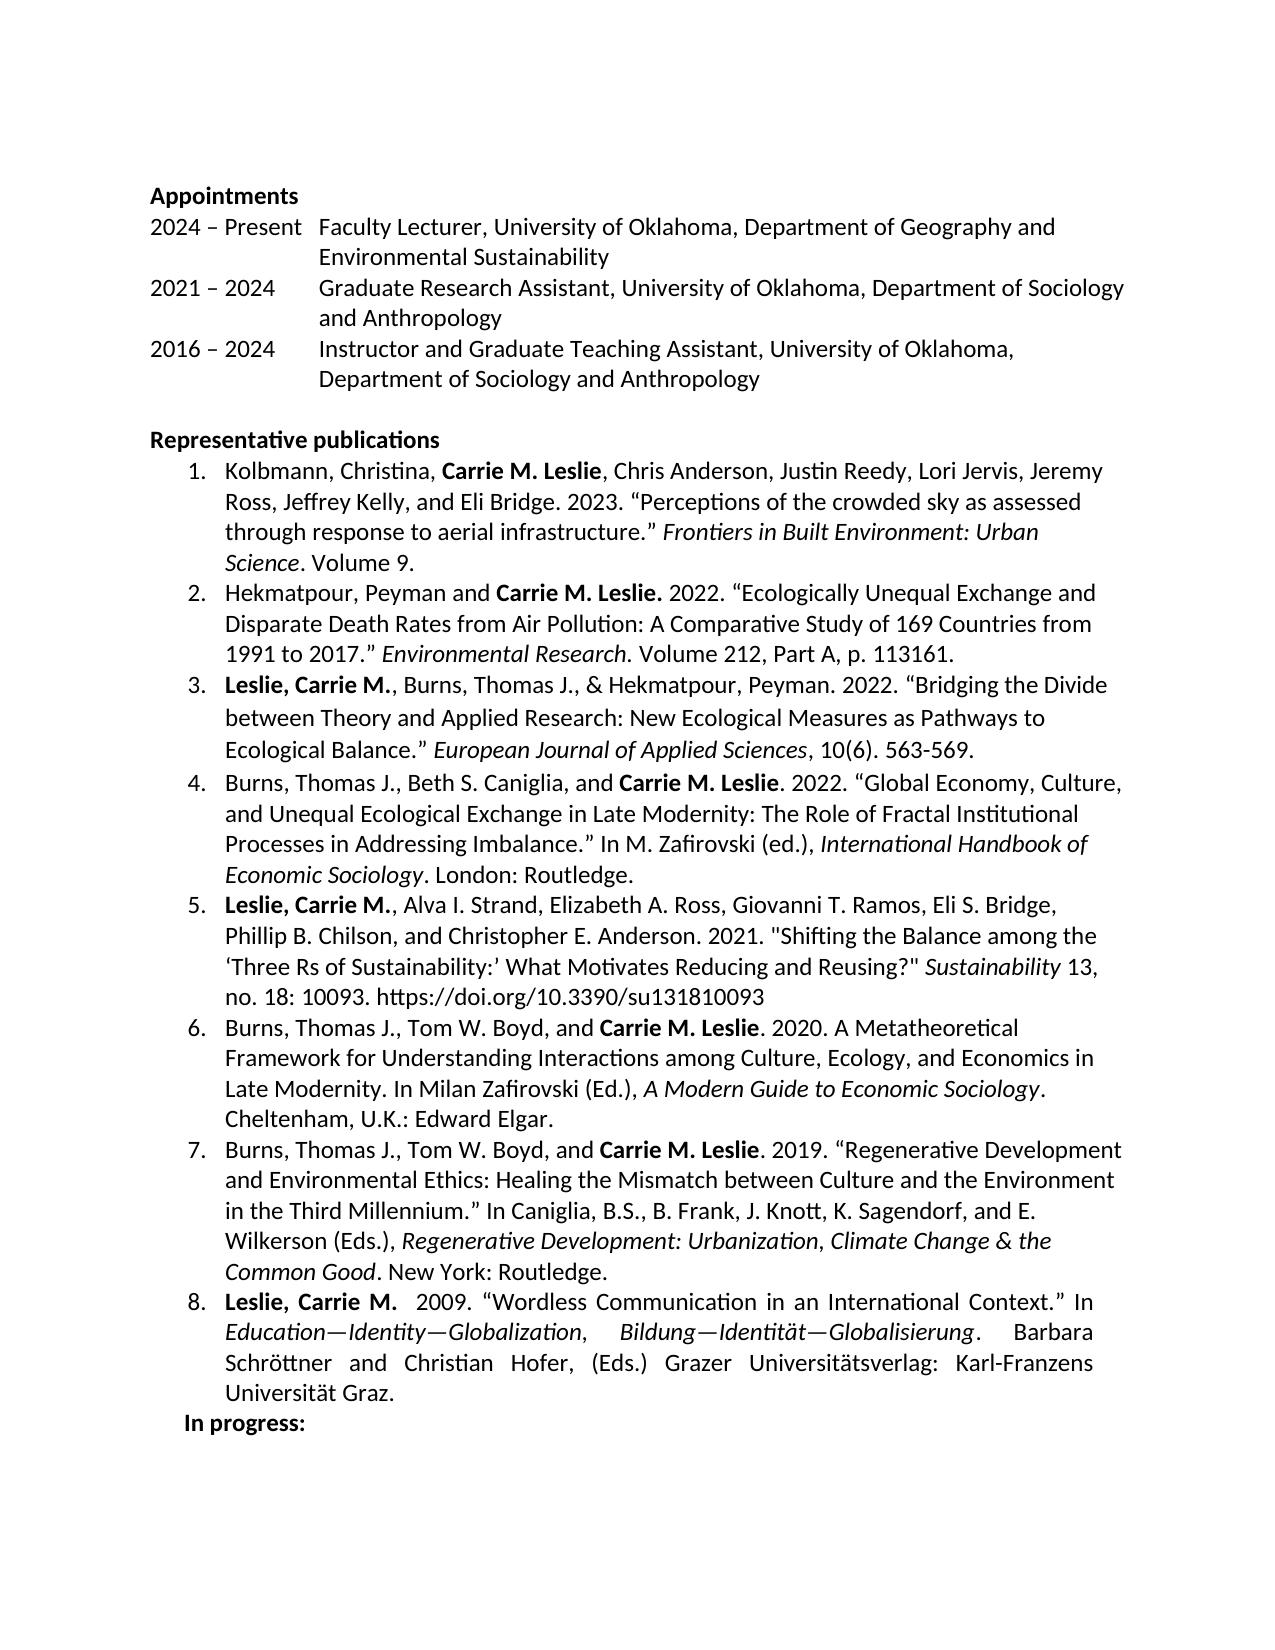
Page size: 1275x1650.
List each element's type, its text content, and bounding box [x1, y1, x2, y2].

list Leslie, Carrie M., Burns, Thomas J., & Hekmatpour, Peyman. 2022. “Bridging the Divide between Theory and Applied Research: New Ecological Measures as Pathways to Ecological Balance.” European Journal of Applied Sciences, 10(6). 563-569. [187, 669, 1125, 765]
text 2024 – Present Faculty Lecturer, University of Oklahoma, Department of Geography and Environmental Sustainability [150, 211, 1125, 272]
text Appointments [150, 181, 1125, 211]
text Representative publications [150, 425, 1125, 455]
list Hekmatpour, Peyman and Carrie M. Leslie. 2022. “Ecologically Unequal Exchange and Disparate Death Rates from Air Pollution: A Comparative Study of 169 Countries from 1991 to 2017.” Environmental Research. Volume 212, Part A, p. 113161. [187, 577, 1124, 669]
text In progress: [150, 1408, 1093, 1438]
list Burns, Thomas J., Tom W. Boyd, and Carrie M. Leslie. 2020. A Metatheoretical Framework for Understanding Interactions among Culture, Ecology, and Economics in Late Modernity. In Milan Zafirovski (Ed.), A Modern Guide to Economic Sociology. Cheltenham, U.K.: Edward Elgar. [187, 1012, 1124, 1134]
list Burns, Thomas J., Beth S. Caniglia, and Carrie M. Leslie. 2022. “Global Economy, Culture, and Unequal Ecological Exchange in Late Modernity: The Role of Fractal Institutional Processes in Addressing Imbalance.” In M. Zafirovski (ed.), International Handbook of Economic Sociology. London: Routledge. [187, 768, 1124, 890]
text 2021 – 2024 Graduate Research Assistant, University of Oklahoma, Department of Sociology and Anthropology [150, 272, 1125, 333]
list Leslie, Carrie M. 2009. “Wordless Communication in an International Context.” In Education—Identity—Globalization, Bildung—Identität—Globalisierung. Barbara Schröttner and Christian Hofer, (Eds.) Grazer Universitätsverlag: Karl-Franzens Universität Graz. [187, 1286, 1093, 1408]
list Leslie, Carrie M., Alva I. Strand, Elizabeth A. Ross, Giovanni T. Ramos, Eli S. Bridge, Phillip B. Chilson, and Christopher E. Anderson. 2021. "Shifting the Balance among the ‘Three Rs of Sustainability:’ What Motivates Reducing and Reusing?" Sustainability 13, no. 18: 10093. https://doi.org/10.3390/su131810093 [187, 890, 1124, 1012]
text 2016 – 2024 Instructor and Graduate Teaching Assistant, University of Oklahoma, Department of Sociology and Anthropology [150, 333, 1125, 394]
list Kolbmann, Christina, Carrie M. Leslie, Chris Anderson, Justin Reedy, Lori Jervis, Jeremy Ross, Jeffrey Kelly, and Eli Bridge. 2023. “Perceptions of the crowded sky as assessed through response to aerial infrastructure.” Frontiers in Built Environment: Urban Science. Volume 9. [187, 455, 1124, 577]
list Burns, Thomas J., Tom W. Boyd, and Carrie M. Leslie. 2019. “Regenerative Development and Environmental Ethics: Healing the Mismatch between Culture and the Environment in the Third Millennium.” In Caniglia, B.S., B. Frank, J. Knott, K. Sagendorf, and E. Wilkerson (Eds.), Regenerative Development: Urbanization, Climate Change & the Common Good. New York: Routledge. [187, 1134, 1124, 1286]
